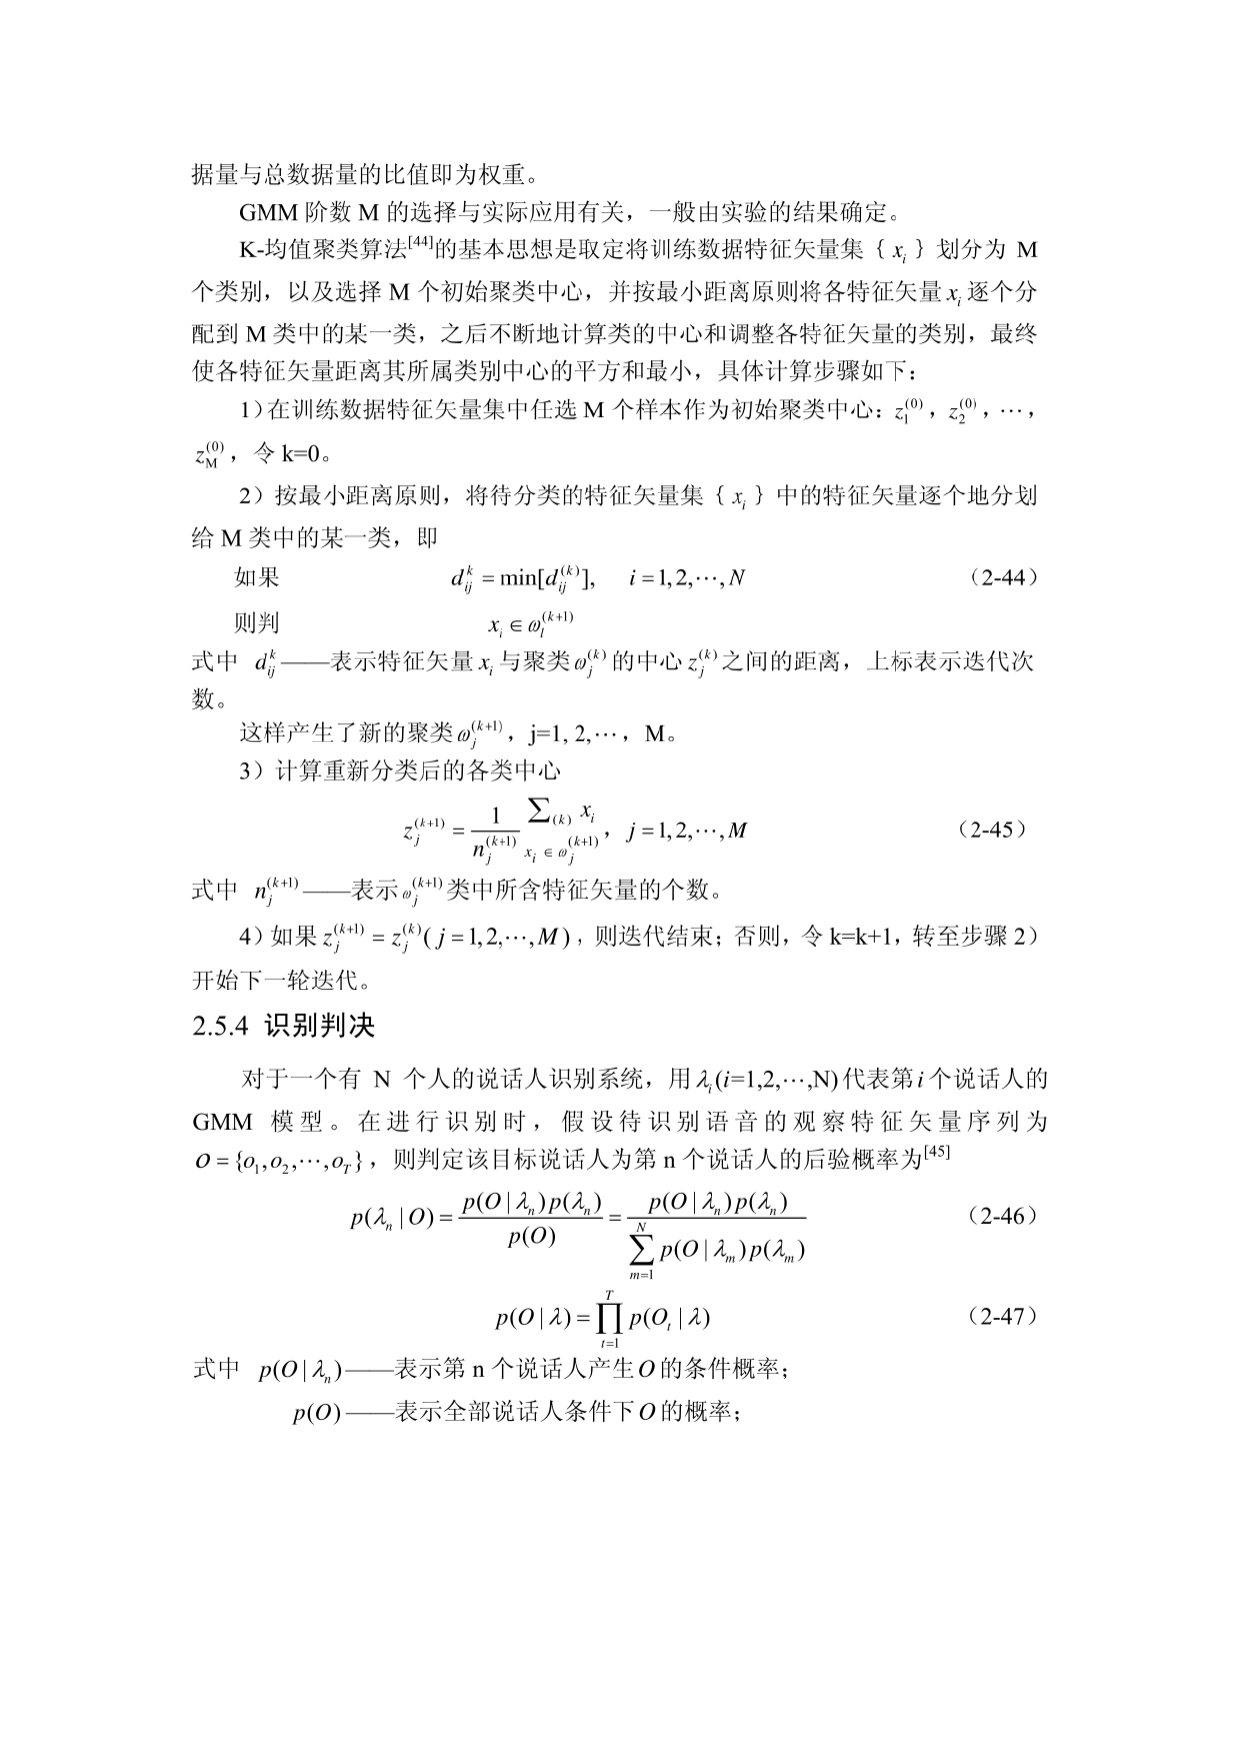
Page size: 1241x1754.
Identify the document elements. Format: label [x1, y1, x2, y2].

picture [187, 1007, 1053, 1433]
picture [187, 162, 1053, 990]
